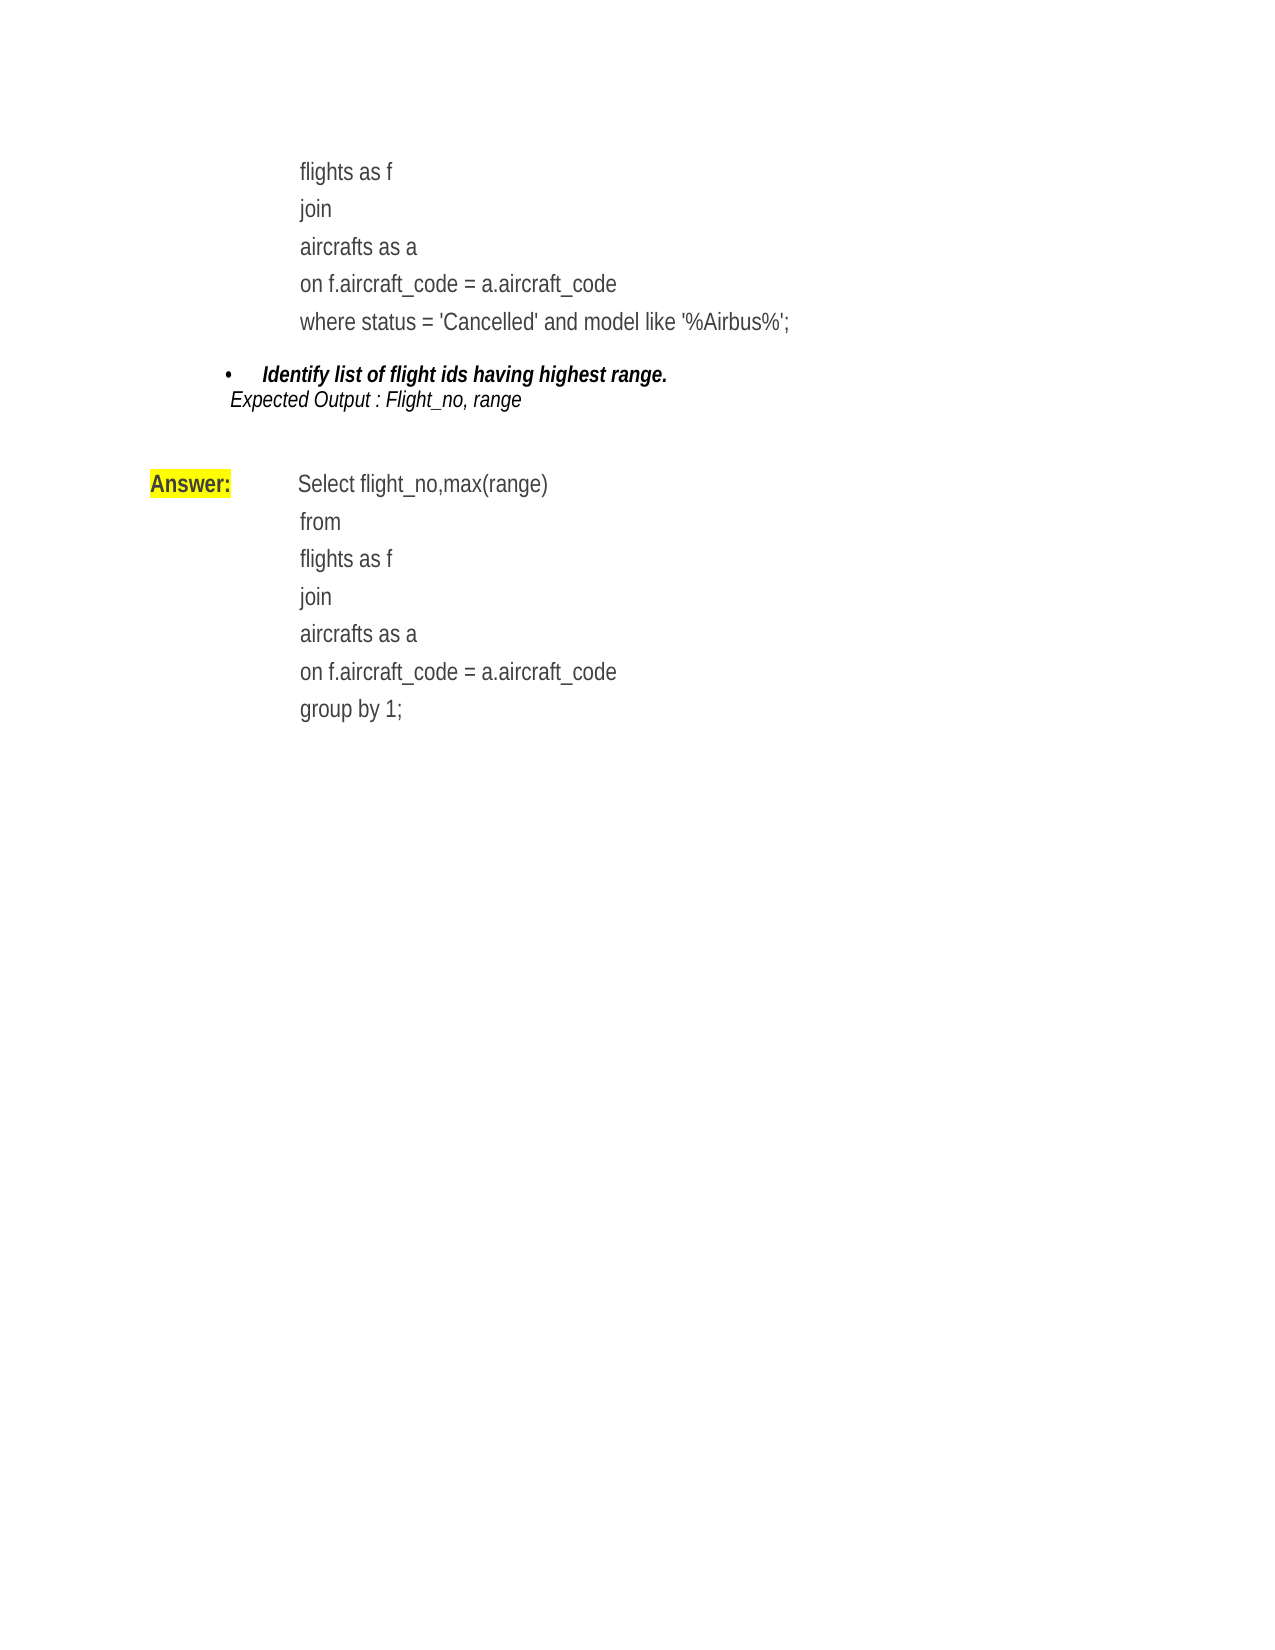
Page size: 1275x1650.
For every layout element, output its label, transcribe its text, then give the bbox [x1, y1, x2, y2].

text join [300, 187, 1125, 225]
text join [300, 575, 1125, 612]
text from [300, 500, 1125, 537]
text on f.aircraft_code = a.aircraft_code [300, 650, 1125, 687]
text group by 1; [300, 687, 1125, 725]
text Answer: Select flight_no,max(range) [150, 462, 1125, 500]
text aircrafts as a [300, 225, 1125, 262]
text flights as f [300, 150, 1125, 187]
text Expected Output : Flight_no, range [225, 387, 1125, 412]
text aircrafts as a [300, 612, 1125, 650]
list Identify list of flight ids having highest range. [225, 362, 1125, 387]
text flights as f [300, 537, 1125, 575]
text on f.aircraft_code = a.aircraft_code [300, 262, 1125, 300]
text where status = 'Cancelled' and model like '%Airbus%'; [300, 300, 1125, 337]
